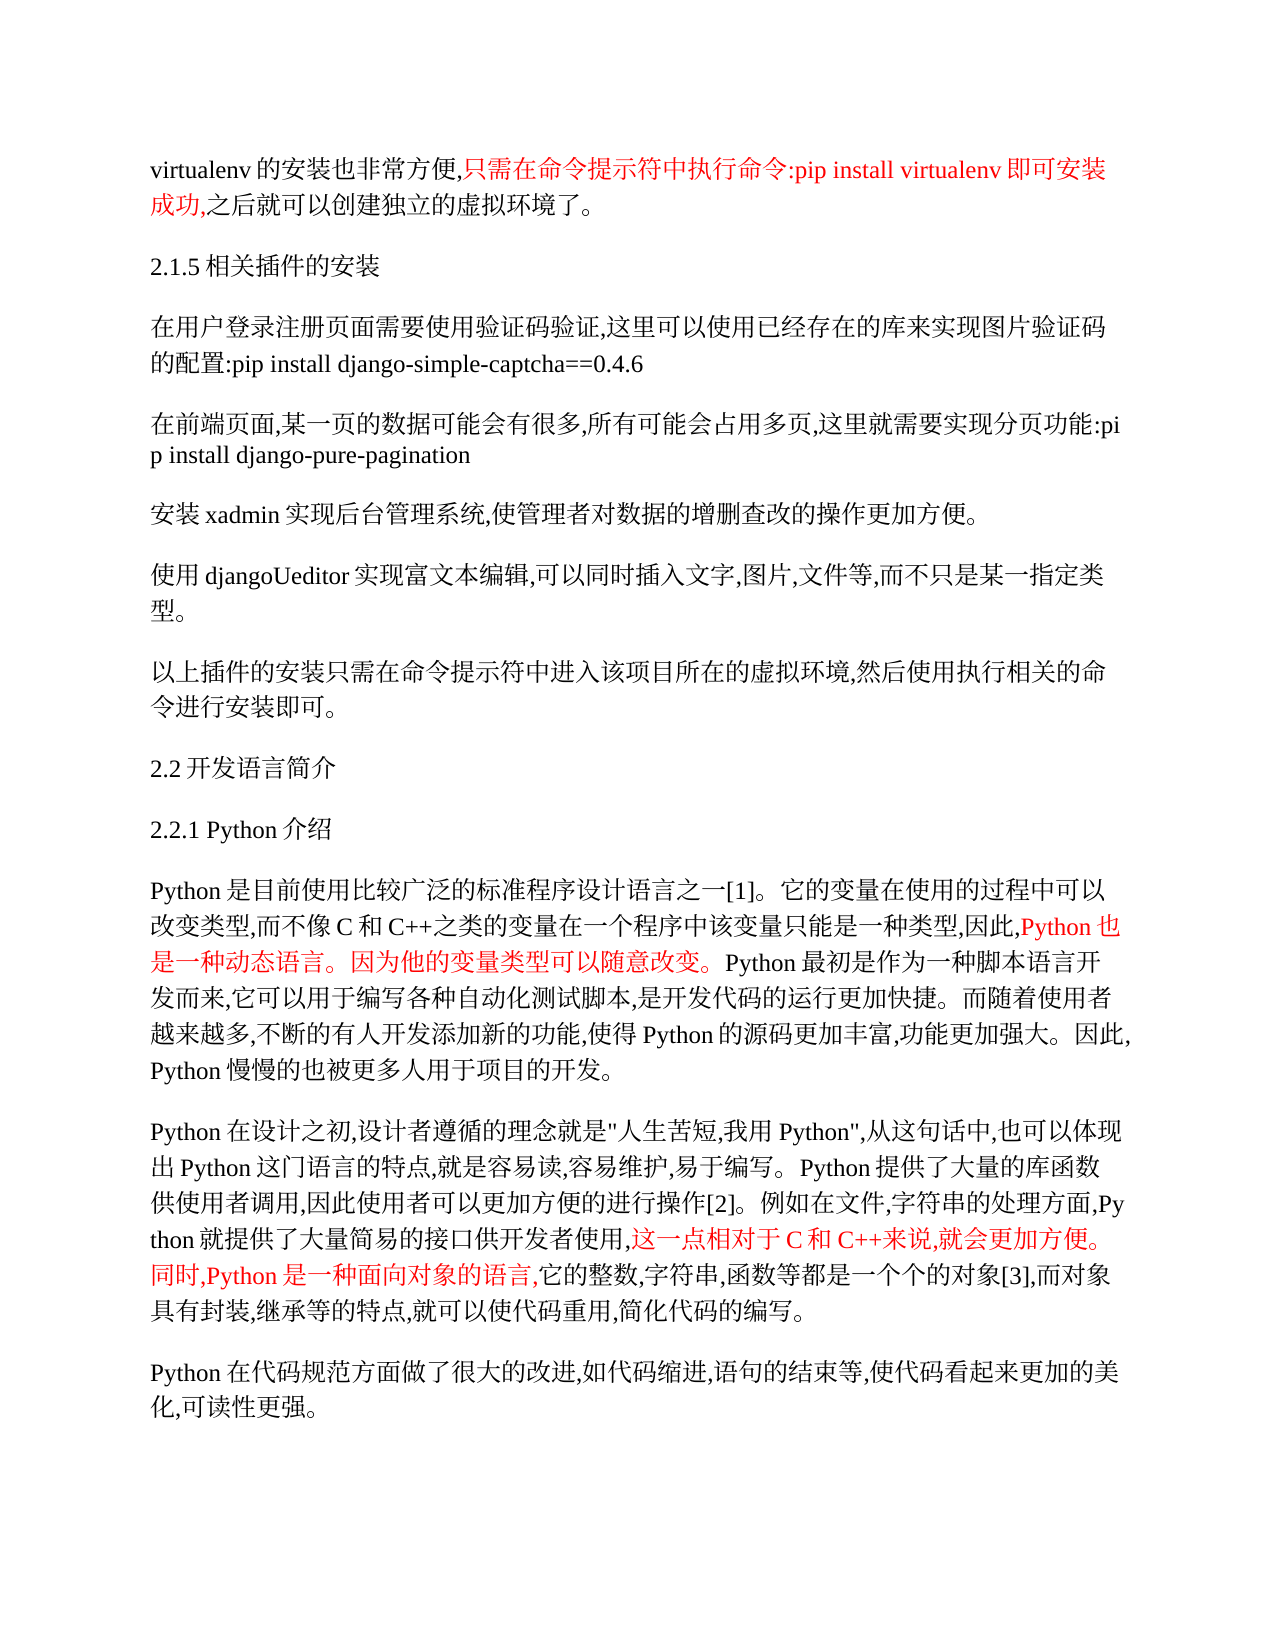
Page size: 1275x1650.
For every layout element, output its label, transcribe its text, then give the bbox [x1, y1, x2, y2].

text 安装xadmin实现后台管理系统,使管理者对数据的增删查改的操作更加方便。 [150, 494, 1125, 530]
text 在前端页面,某一页的数据可能会有很多,所有可能会占用多页,这里就需要实现分页功能:pip install django-pure-pagination [150, 405, 1125, 469]
text Python是目前使用比较广泛的标准程序设计语言之一[1]。它的变量在使用的过程中可以改变类型,而不像C和C++之类的变量在一个程序中该变量只能是一种类型,因此,Python也是一种动态语言。因为他的变量类型可以随意改变。Python最初是作为一种脚本语言开发而来,它可以用于编写各种自动化测试脚本,是开发代码的运行更加快捷。而随着使用者越来越多,不断的有人开发添加新的功能,使得Python的源码更加丰富,功能更加强大。因此,Python慢慢的也被更多人用于项目的开发。 [150, 871, 1125, 1087]
text 2.2开发语言简介 [150, 749, 1125, 785]
text Python在设计之初,设计者遵循的理念就是"人生苦短,我用Python",从这句话中,也可以体现出Python这门语言的特点,就是容易读,容易维护,易于编写。Python提供了大量的库函数供使用者调用,因此使用者可以更加方便的进行操作[2]。例如在文件,字符串的处理方面,Python就提供了大量简易的接口供开发者使用,这一点相对于C和C++来说,就会更加方便。同时,Python是一种面向对象的语言,它的整数,字符串,函数等都是一个个的对象[3],而对象具有封装,继承等的特点,就可以使代码重用,简化代码的编写。 [150, 1112, 1125, 1327]
text 2.1.5相关插件的安装 [150, 247, 1125, 283]
text 在用户登录注册页面需要使用验证码验证,这里可以使用已经存在的库来实现图片验证码的配置:pip install django-simple-captcha==0.4.6 [150, 308, 1125, 380]
text 2.2.1 Python介绍 [150, 810, 1125, 846]
text Python在代码规范方面做了很大的改进,如代码缩进,语句的结束等,使代码看起来更加的美化,可读性更强。 [150, 1352, 1125, 1424]
text virtualenv的安装也非常方便,只需在命令提示符中执行命令:pip install virtualenv即可安装成功,之后就可以创建独立的虚拟环境了。 [150, 150, 1125, 222]
text 以上插件的安装只需在命令提示符中进入该项目所在的虚拟环境,然后使用执行相关的命令进行安装即可。 [150, 652, 1125, 724]
text 使用djangoUeditor实现富文本编辑,可以同时插入文字,图片,文件等,而不只是某一指定类型。 [150, 555, 1125, 627]
